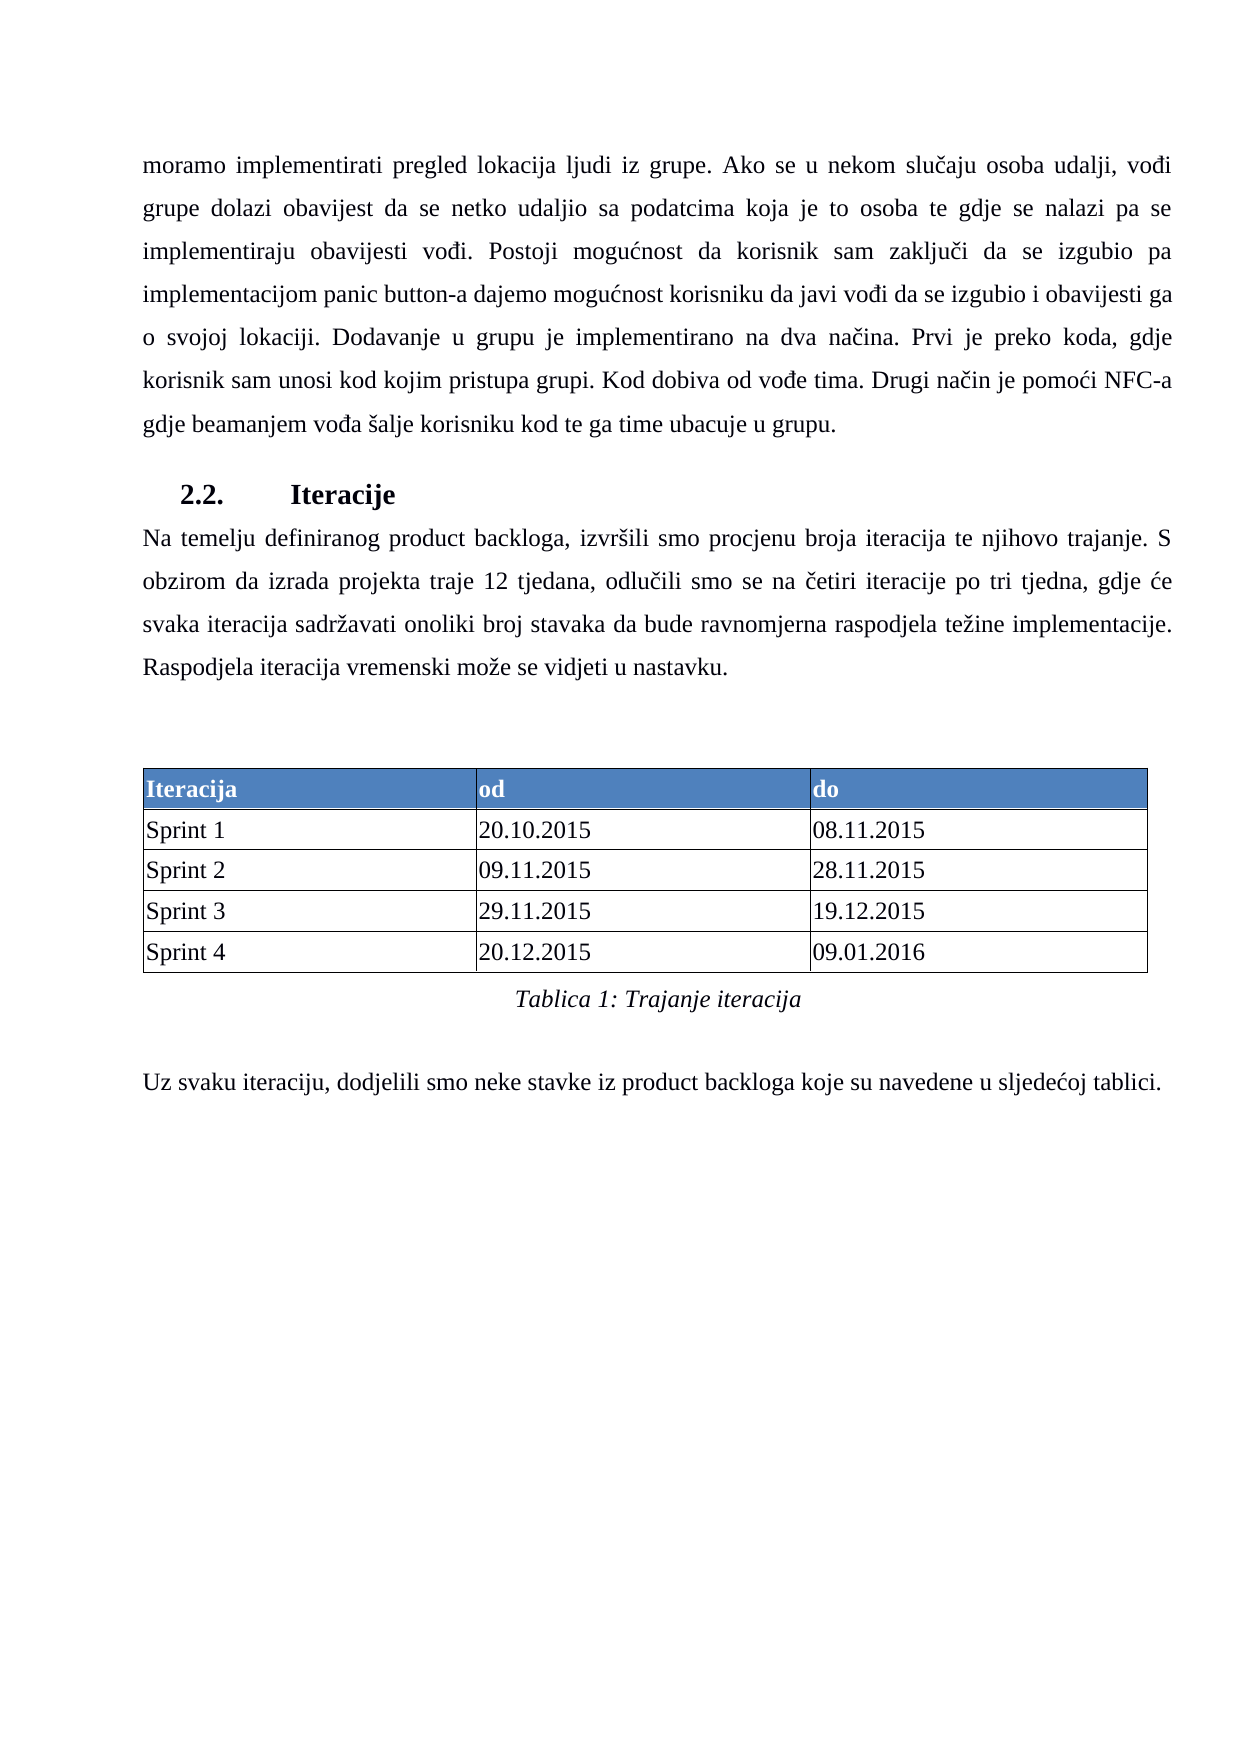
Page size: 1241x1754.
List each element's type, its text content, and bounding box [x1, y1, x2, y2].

table_header do [811, 769, 1147, 808]
table_cell 08.11.2015 [811, 810, 1147, 849]
table_cell Sprint 2 [144, 850, 476, 890]
text Uz svaku iteraciju, dodjelili smo neke stavke iz product backloga koje su navedene u sljedećoj tablici. [142, 1067, 1173, 1096]
table_cell 09.01.2016 [811, 932, 1147, 971]
table_cell Sprint 4 [144, 932, 476, 971]
table_cell Sprint 1 [144, 810, 476, 849]
subtitle Iteracije [180, 477, 1173, 510]
table_header Iteracija [144, 769, 476, 808]
table_cell 19.12.2015 [811, 891, 1147, 931]
table_cell 29.11.2015 [477, 891, 810, 931]
table_cell 20.10.2015 [477, 810, 810, 849]
table_header od [477, 769, 810, 808]
table_cell 20.12.2015 [477, 932, 810, 971]
table_cell 28.11.2015 [811, 850, 1147, 890]
table_cell 09.11.2015 [477, 850, 810, 890]
table_cell Sprint 3 [144, 891, 476, 931]
